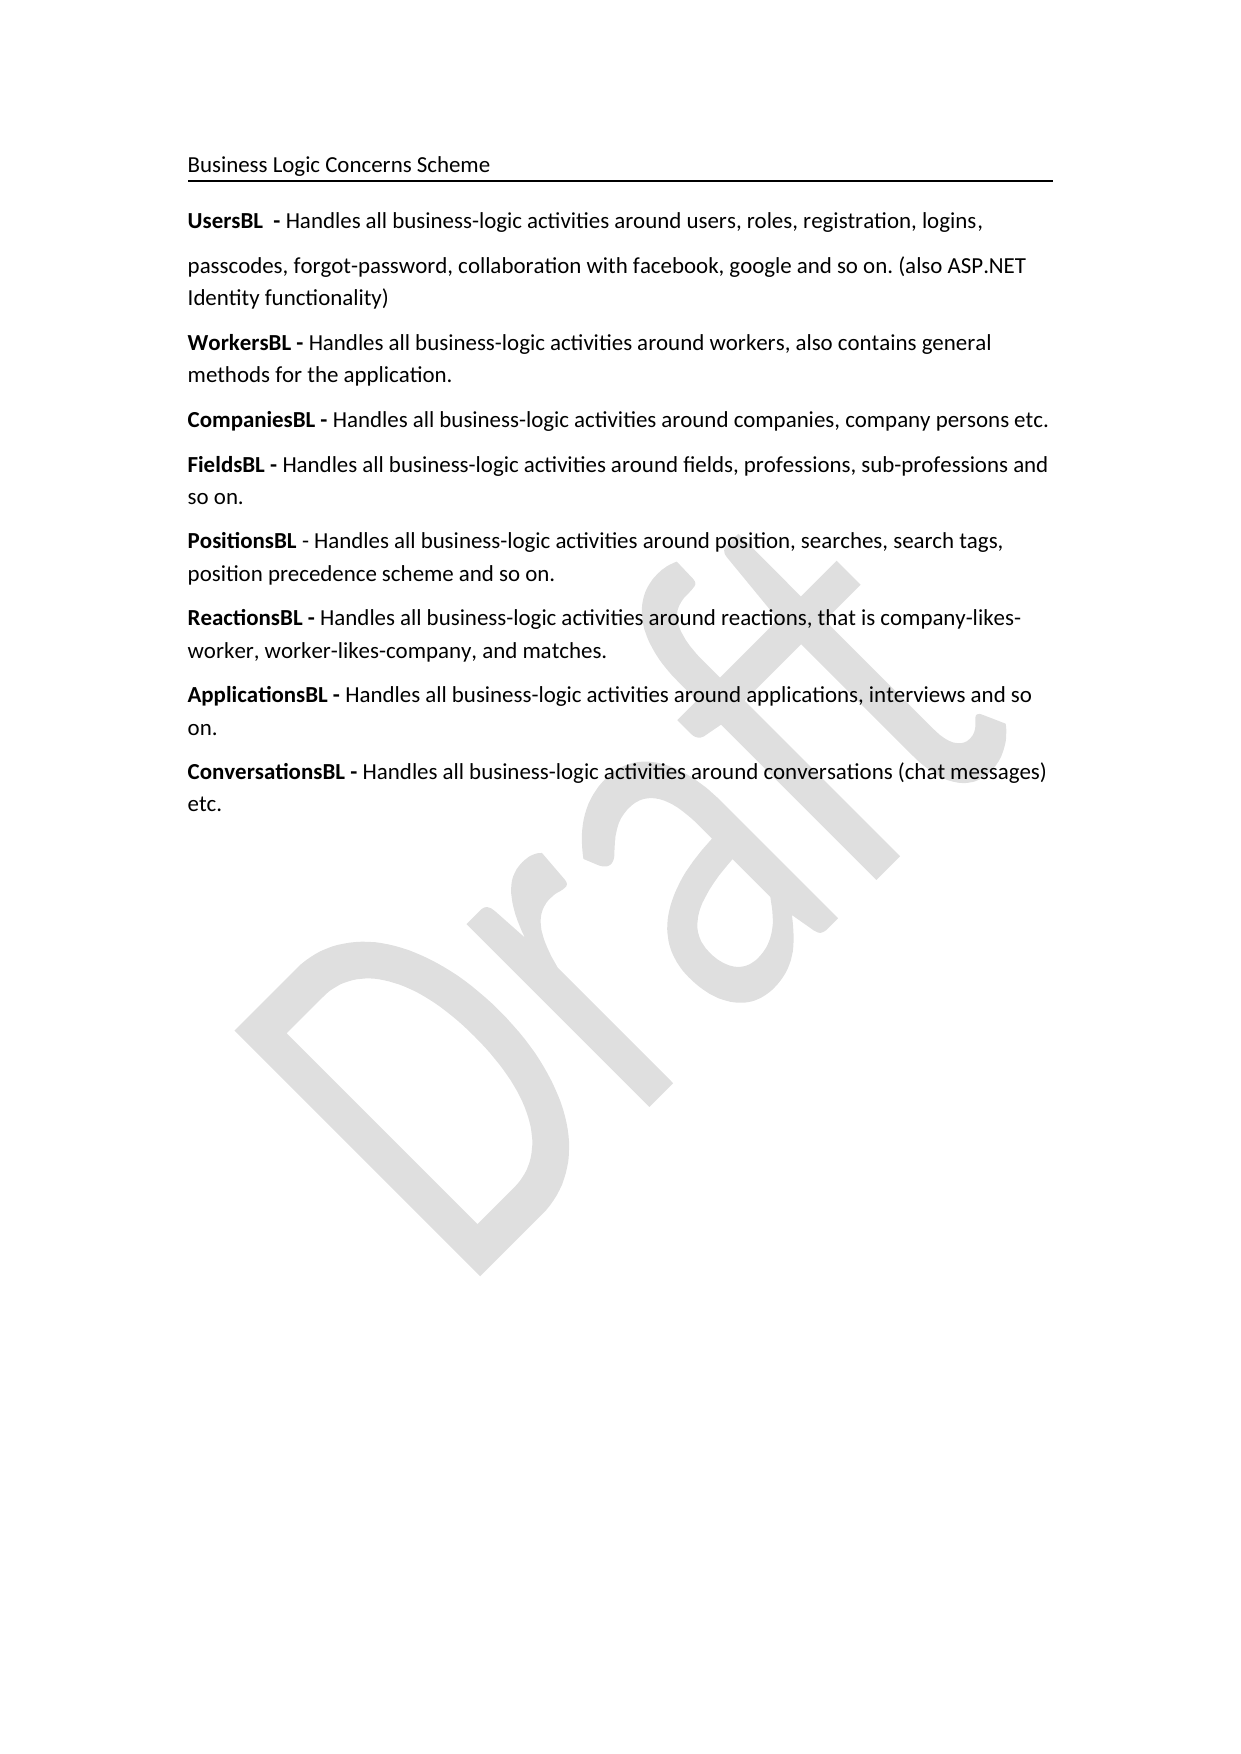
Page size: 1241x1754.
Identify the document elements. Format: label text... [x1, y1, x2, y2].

text UsersBL - Handles all business-logic activities around users, roles, registration, logins, [187, 207, 1053, 235]
text ConversationsBL - Handles all business-logic activities around conversations (chat messages) etc. [187, 757, 1053, 817]
text passcodes, forgot-password, collaboration with facebook, google and so on. (also ASP.NET Identity functionality) [187, 251, 1053, 312]
text PositionsBL - Handles all business-logic activities around position, searches, search tags, position precedence scheme and so on. [187, 527, 1053, 587]
text ApplicationsBL - Handles all business-logic activities around applications, interviews and so on. [187, 680, 1053, 741]
text Business Logic Concerns Scheme [187, 150, 1053, 182]
text FieldsBL - Handles all business-logic activities around fields, professions, sub-professions and so on. [187, 450, 1053, 510]
text ReactionsBL - Handles all business-logic activities around reactions, that is company-likes-worker, worker-likes-company, and matches. [187, 603, 1053, 664]
text CompaniesBL - Handles all business-logic activities around companies, company persons etc. [187, 405, 1053, 433]
text WorkersBL - Handles all business-logic activities around workers, also contains general methods for the application. [187, 328, 1053, 388]
